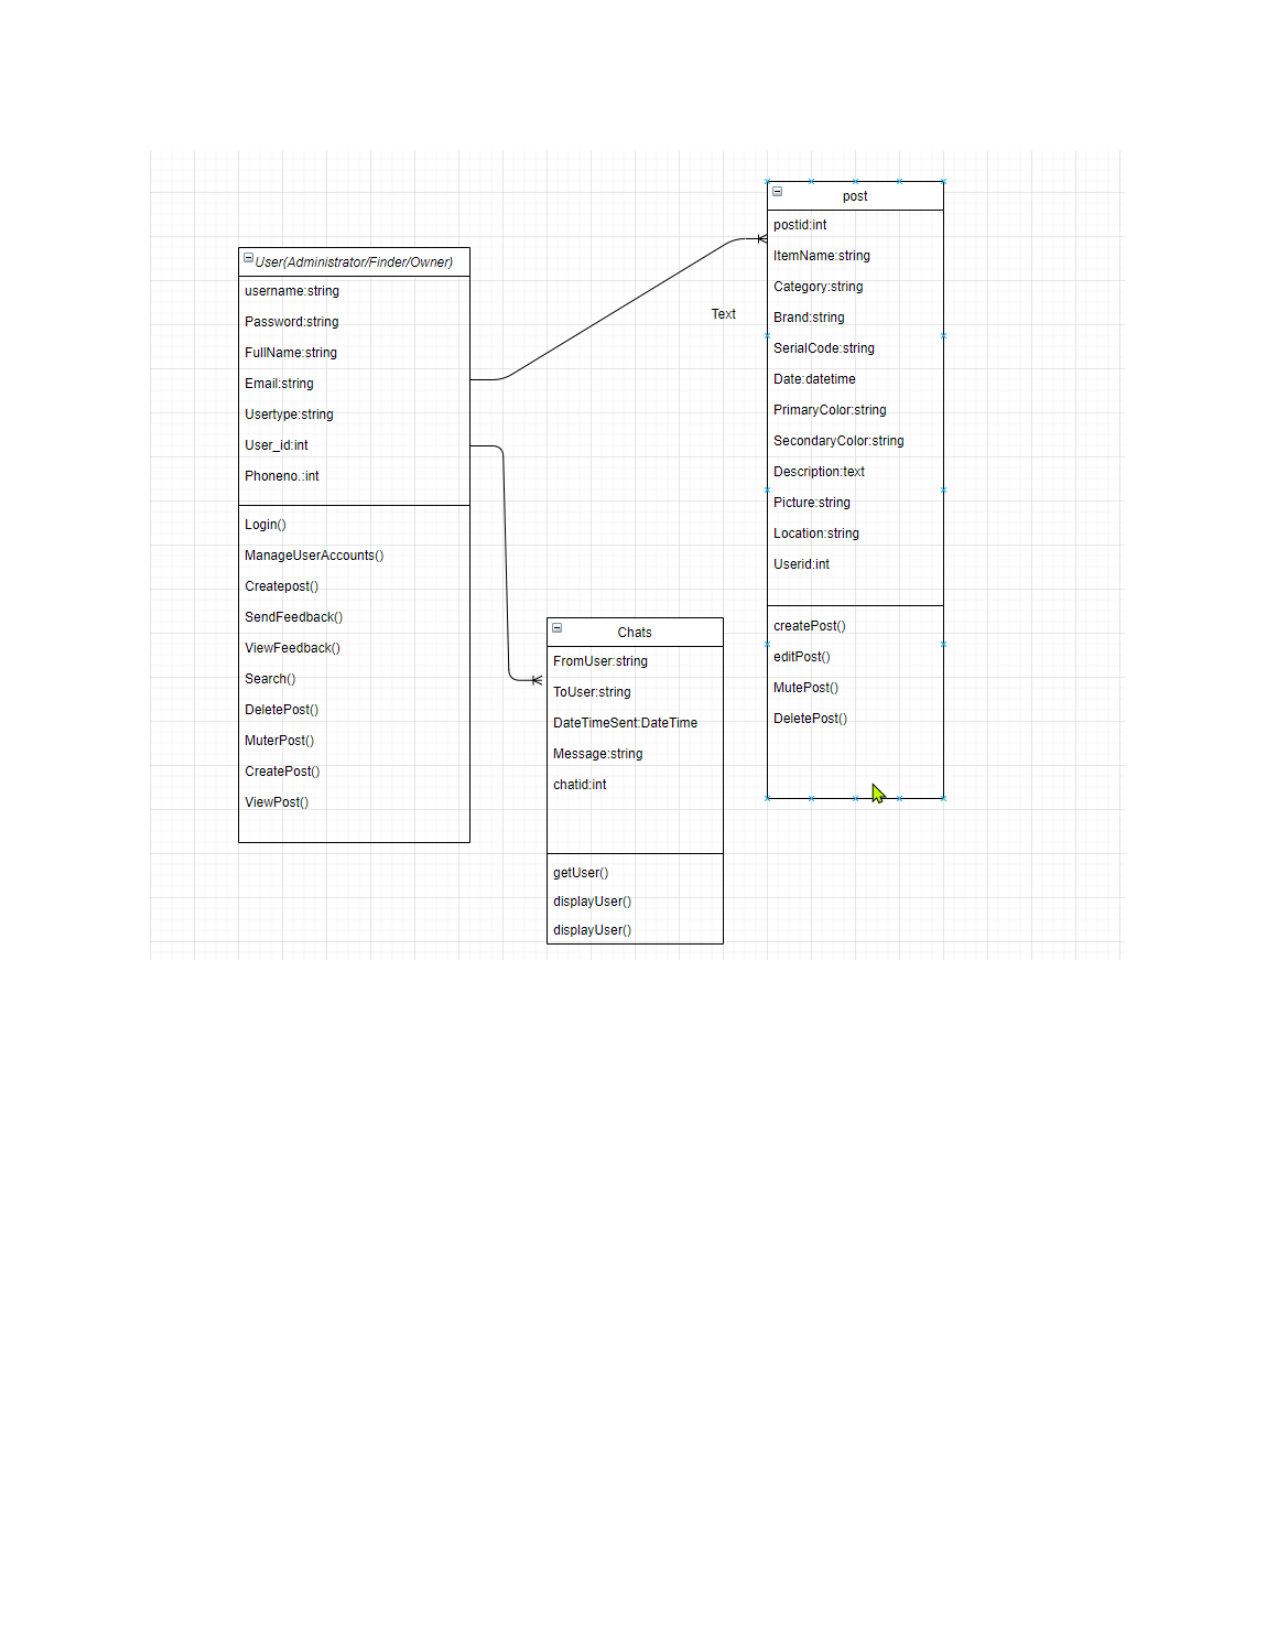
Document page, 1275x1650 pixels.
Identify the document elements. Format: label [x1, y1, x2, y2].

picture [150, 150, 1125, 960]
